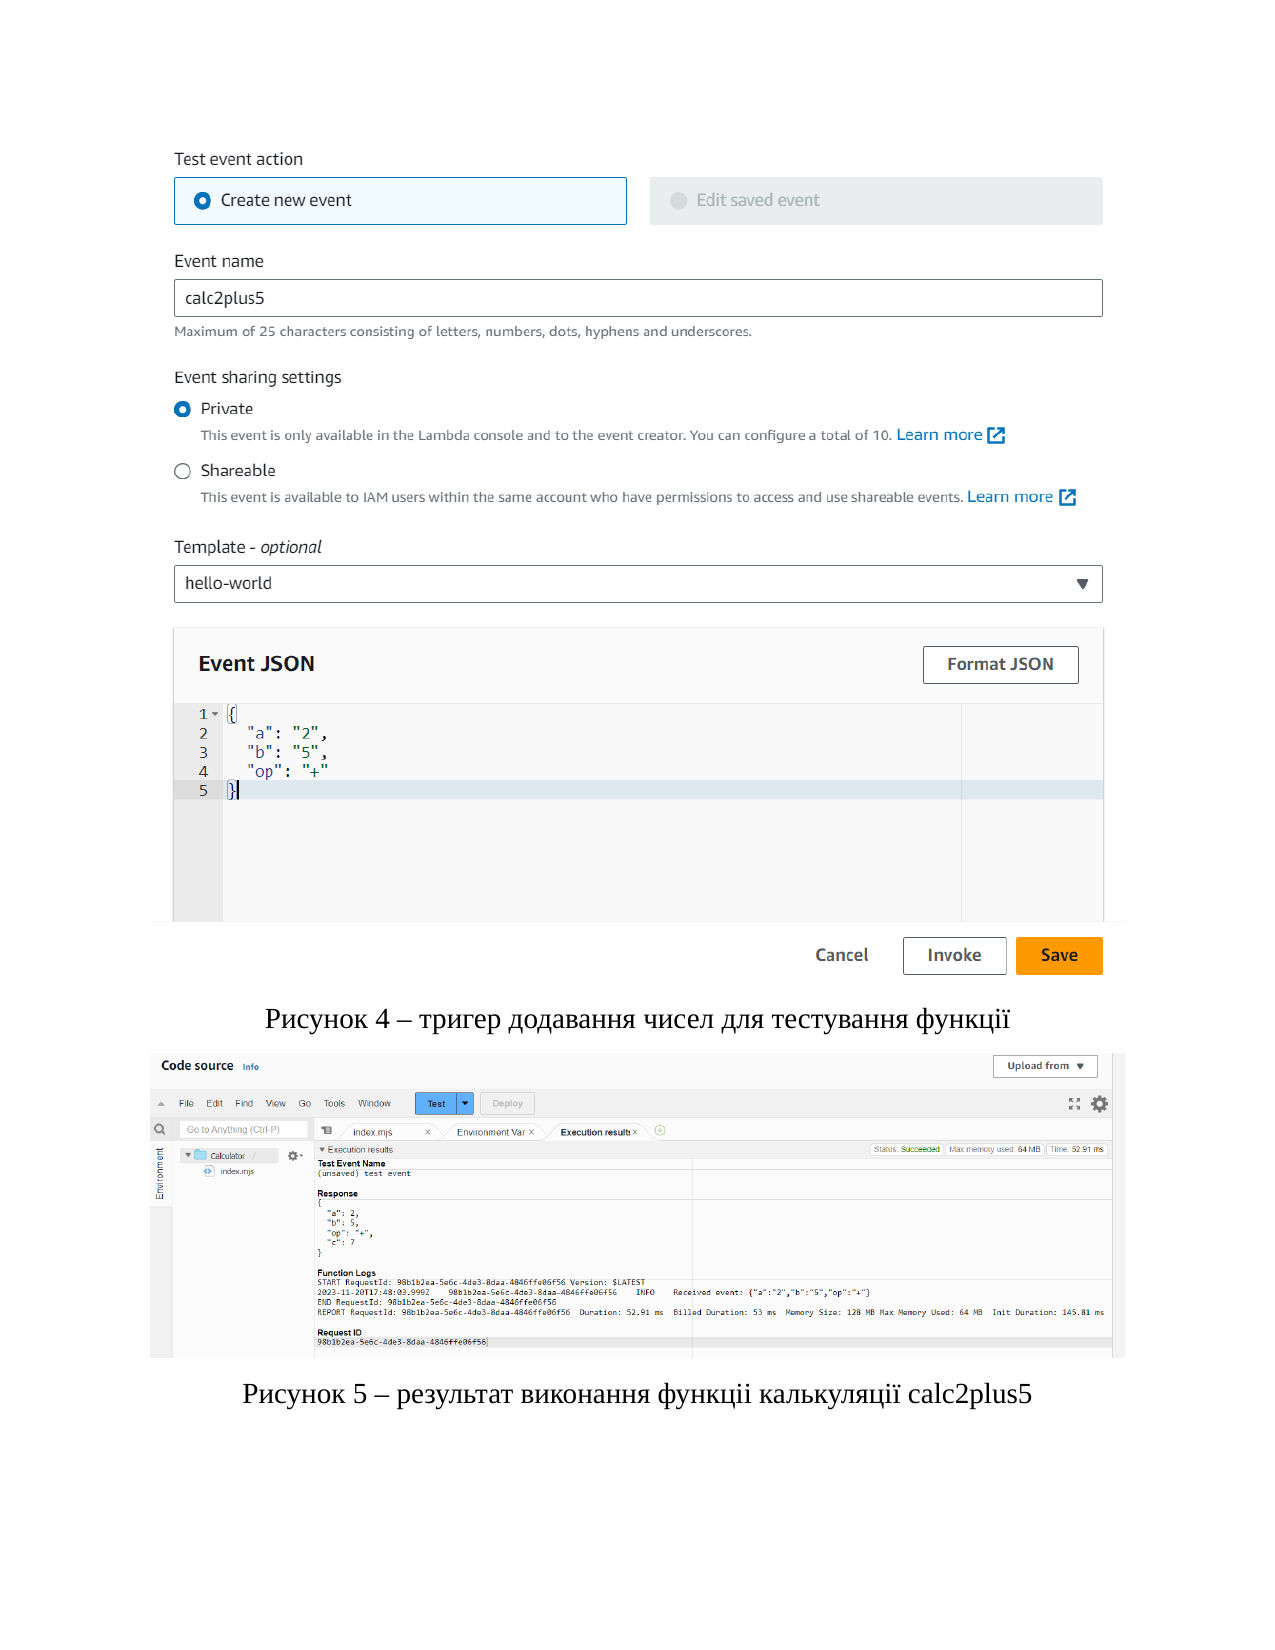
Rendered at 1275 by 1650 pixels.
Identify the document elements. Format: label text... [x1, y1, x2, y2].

picture [150, 1053, 1125, 1358]
picture [150, 150, 1125, 983]
text Рисунок 5 – результат виконання функціі калькуляції calc2plus5 [150, 1377, 1125, 1410]
text Рисунок 4 – тригер додавання чисел для тестування функції [150, 1001, 1125, 1034]
